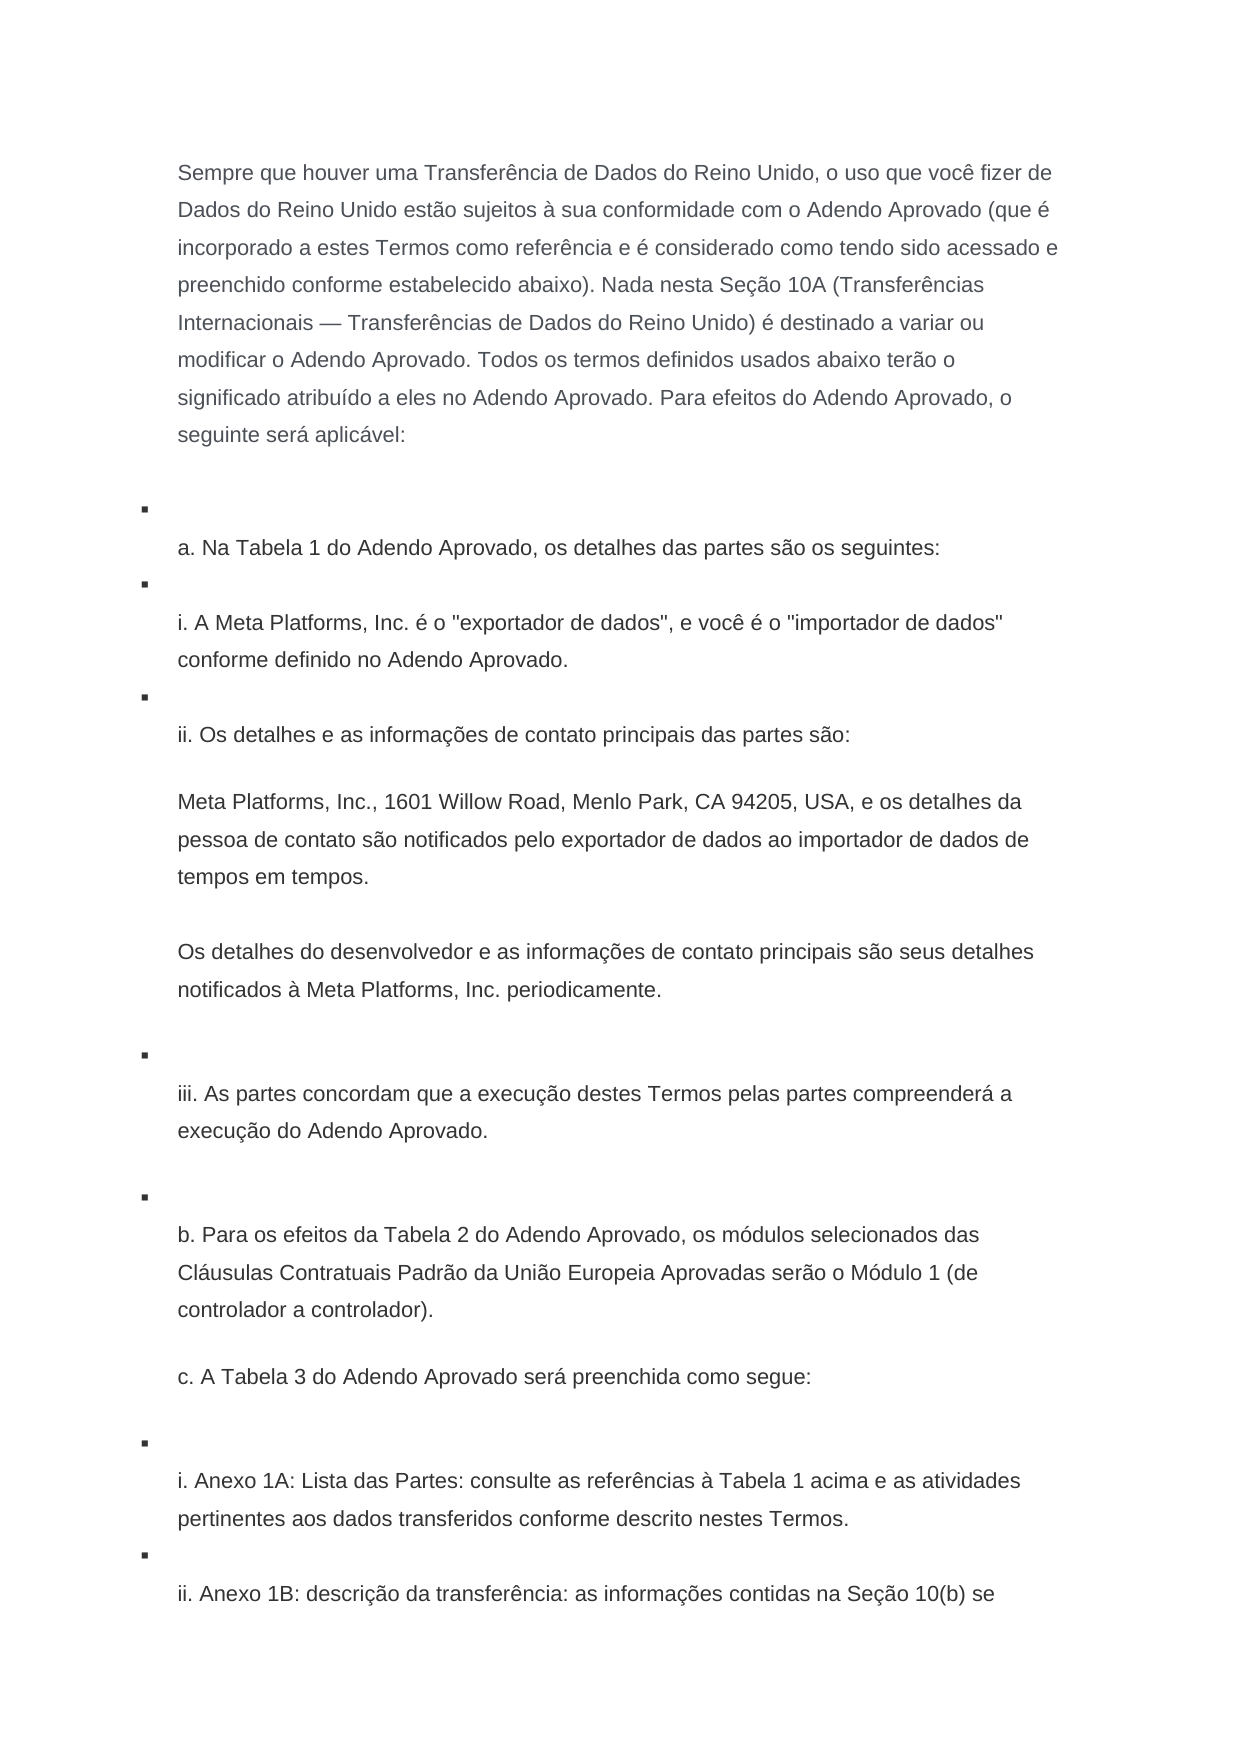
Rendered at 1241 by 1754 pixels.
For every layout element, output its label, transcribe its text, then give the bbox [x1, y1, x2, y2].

list iii. As partes concordam que a execução destes Termos pelas partes compreenderá a execução do Adendo Aprovado. [140, 1031, 1063, 1143]
text Os detalhes do desenvolvedor e as informações de contato principais são seus detalhes notificados à Meta Platforms, Inc. periodicamente. [177, 927, 1063, 1002]
text Sempre que houver uma Transferência de Dados do Reino Unido, o uso que você fizer de Dados do Reino Unido estão sujeitos à sua conformidade com o Adendo Aprovado (que é incorporado a estes Termos como referência e é considerado como tendo sido acessado e preenchido conforme estabelecido abaixo). Nada nesta Seção 10A (Transferências Internacionais — Transferências de Dados do Reino Unido) é destinado a variar ou modificar o Adendo Aprovado. Todos os termos definidos usados abaixo terão o significado atribuído a eles no Adendo Aprovado. Para efeitos do Adendo Aprovado, o seguinte será aplicável: [177, 148, 1063, 448]
list i. Anexo 1A: Lista das Partes: consulte as referências à Tabela 1 acima e as atividades pertinentes aos dados transferidos conforme descrito nestes Termos. [140, 1418, 1063, 1531]
text Meta Platforms, Inc., 1601 Willow Road, Menlo Park, CA 94205, USA, e os detalhes da pessoa de contato são notificados pelo exportador de dados ao importador de dados de tempos em tempos. [177, 777, 1063, 889]
list a. Na Tabela 1 do Adendo Aprovado, os detalhes das partes são os seguintes: [140, 485, 1063, 560]
list b. Para os efeitos da Tabela 2 do Adendo Aprovado, os módulos selecionados das Cláusulas Contratuais Padrão da União Europeia Aprovadas serão o Módulo 1 (de controlador a controlador). [140, 1173, 1063, 1323]
list i. A Meta Platforms, Inc. é o "exportador de dados", e você é o "importador de dados" conforme definido no Adendo Aprovado. [140, 560, 1063, 673]
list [140, 1531, 1063, 1606]
text c. A Tabela 3 do Adendo Aprovado será preenchida como segue: [177, 1352, 1063, 1389]
list ii. Os detalhes e as informações de contato principais das partes são: [140, 673, 1063, 748]
